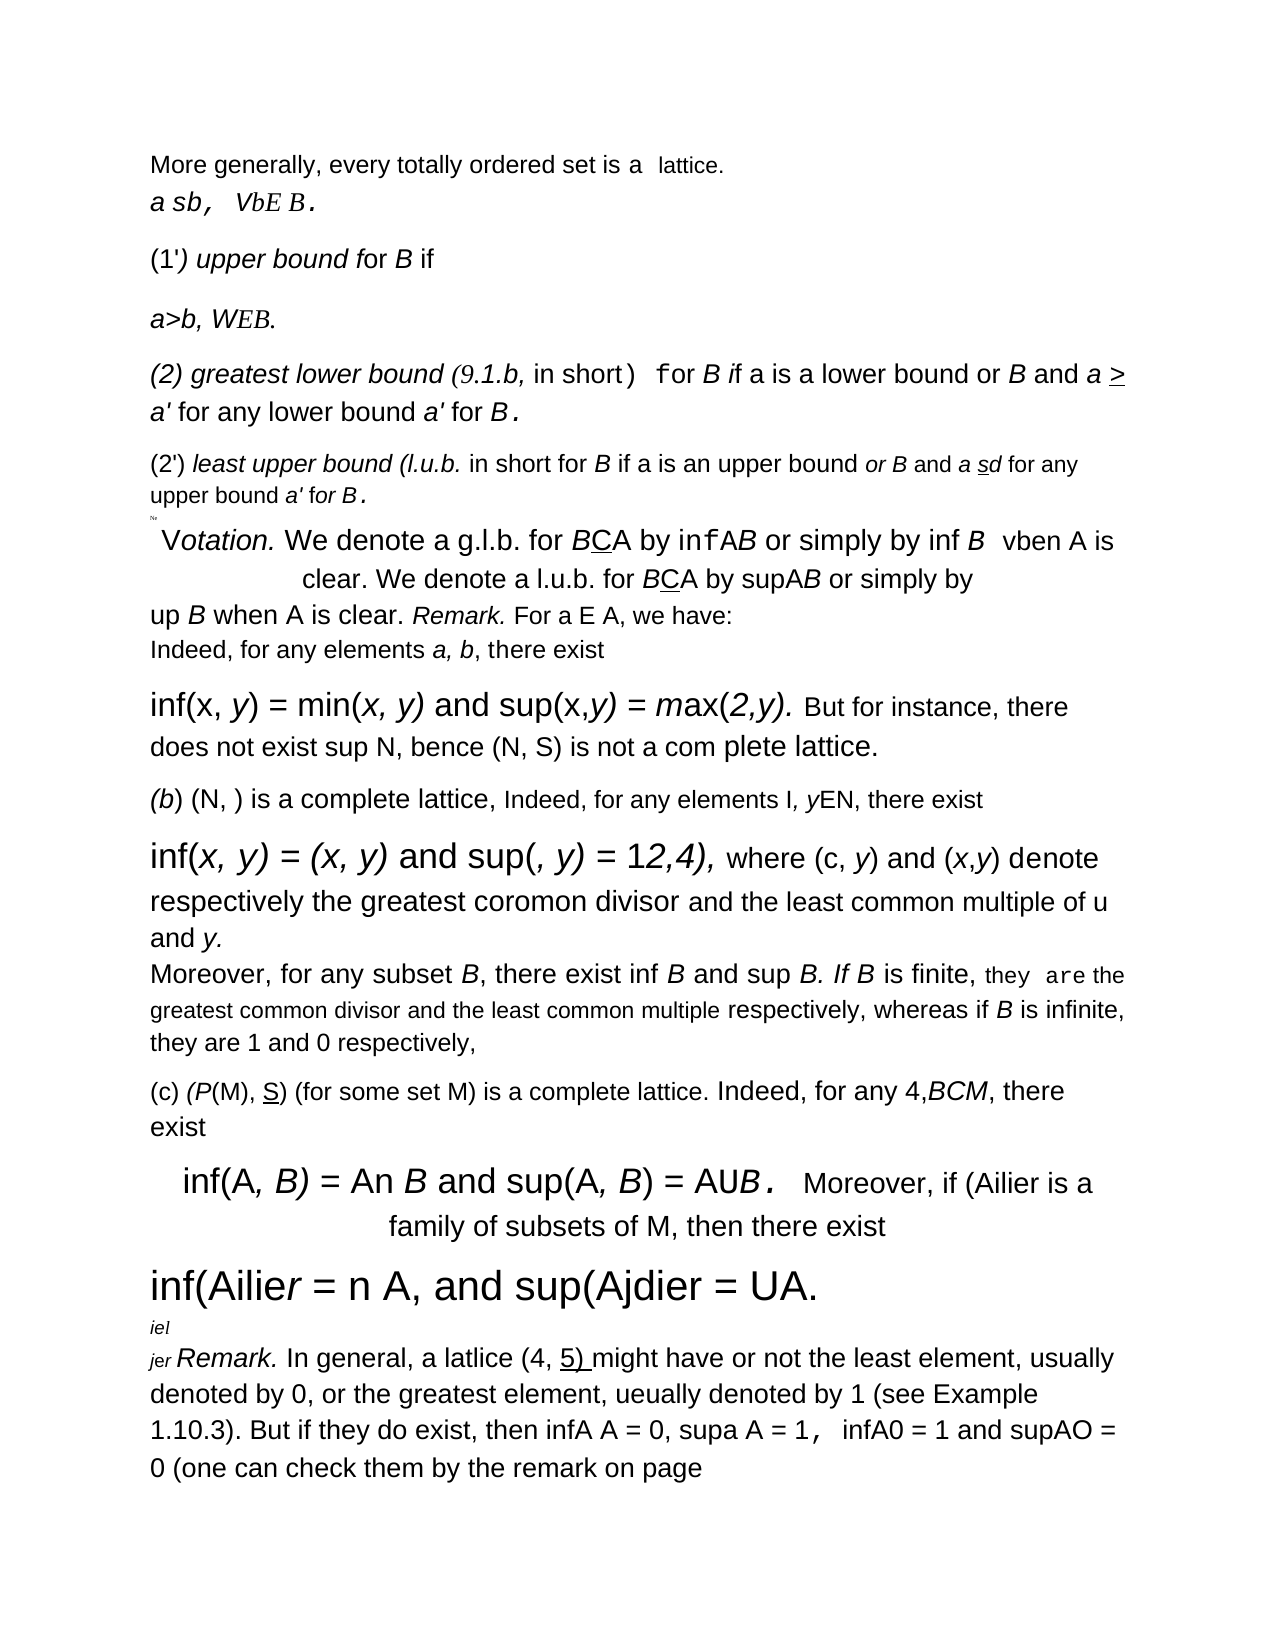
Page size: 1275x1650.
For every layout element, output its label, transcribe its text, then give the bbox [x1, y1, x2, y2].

text jer Remark. In general, a latlice (4, 5) might have or not the least element, usually denoted by 0, or the greatest element, ueually denoted by 1 (see Example 1.10.3). But if they do exist, then infA A = 0, supa A = 1, infA0 = 1 and supAO = 0 (one can check them by the remark on page [150, 1342, 1125, 1483]
text (2') least upper bound (l.u.b. in short for B if a is an upper bound or B and a sd for any upper bound a' for B. [150, 449, 1125, 510]
text iel [150, 1317, 1125, 1338]
text inf(A, B) = An B and sup(A, B) = AUB. Moreover, if (Ailier is a family of subsets of M, then there exist [150, 1160, 1125, 1242]
text (2) greatest lower bound (9.1.b, in short) for B if a is a lower bound or B and a > a' for any lower bound a' for B. [150, 358, 1125, 429]
text a>b, WEB. [150, 303, 1125, 334]
text Votation. We denote a g.l.b. for BCA by infAB or simply by inf B vben A is clear. We denote a l.u.b. for BCA by supAB or simply by [150, 522, 1125, 594]
text Moreover, for any subset B, there exist inf B and sup B. If B is finite, they are the greatest common divisor and the least common multiple respectively, whereas if B is infinite, they are 1 and 0 respectively, [150, 958, 1125, 1057]
text Indeed, for any elements a, b, there exist [150, 635, 1125, 666]
text (1') upper bound for B if [150, 243, 1125, 274]
text inf(x, y) = min(x, y) and sup(x,y) = max(2,y). But for instance, there does not exist sup N, bence (N, S) is not a com plete lattice. [150, 685, 1125, 762]
text a sb, VbE B. [150, 186, 1125, 219]
text up B when A is clear. Remark. For a E A, we have: [150, 599, 1125, 631]
text inf(Ailier = n A, and sup(Ajdier = UA. [150, 1262, 1125, 1310]
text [150, 150, 1125, 181]
text (b) (N, ) is a complete lattice, Indeed, for any elements I, yEN, there exist [150, 783, 1125, 815]
text inf(x, y) = (x, y) and sup(, y) = 12,4), where (c, y) and (x,y) denote respectively the greatest coromon divisor and the least common multiple of u and y. [150, 835, 1125, 953]
text (c) (P(M), S) (for some set M) is a complete lattice. Indeed, for any 4,BCM, there exist [150, 1075, 1125, 1143]
